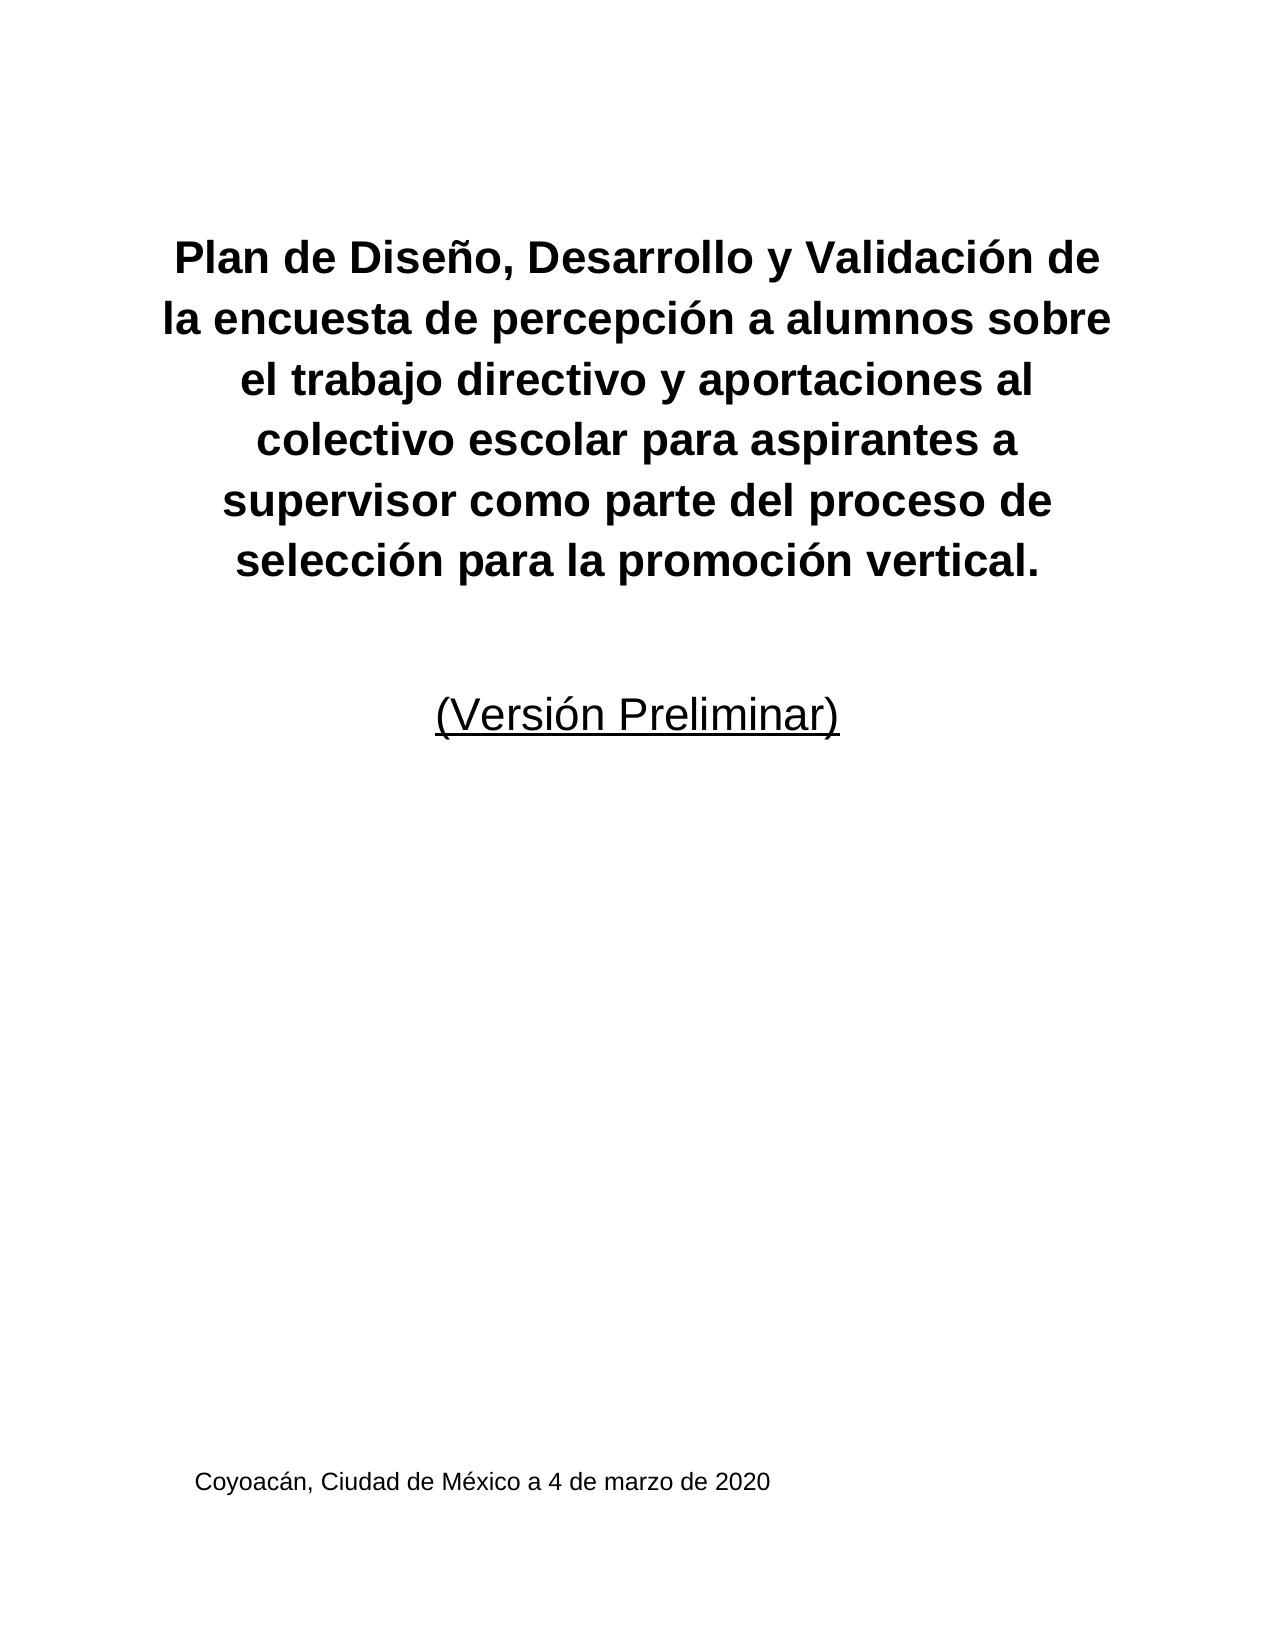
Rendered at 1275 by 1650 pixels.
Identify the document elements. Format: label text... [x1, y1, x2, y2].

text (Versión Preliminar) [150, 688, 1125, 741]
text Plan de Diseño, Desarrollo y Validación de la encuesta de percepción a alumnos sobre el trabajo directivo y aportaciones al colectivo escolar para aspirantes a supervisor como parte del proceso de selección para la promoción vertical. [150, 231, 1125, 586]
text Coyoacán, Ciudad de México a 4 de marzo de 2020 [194, 1467, 1111, 1496]
